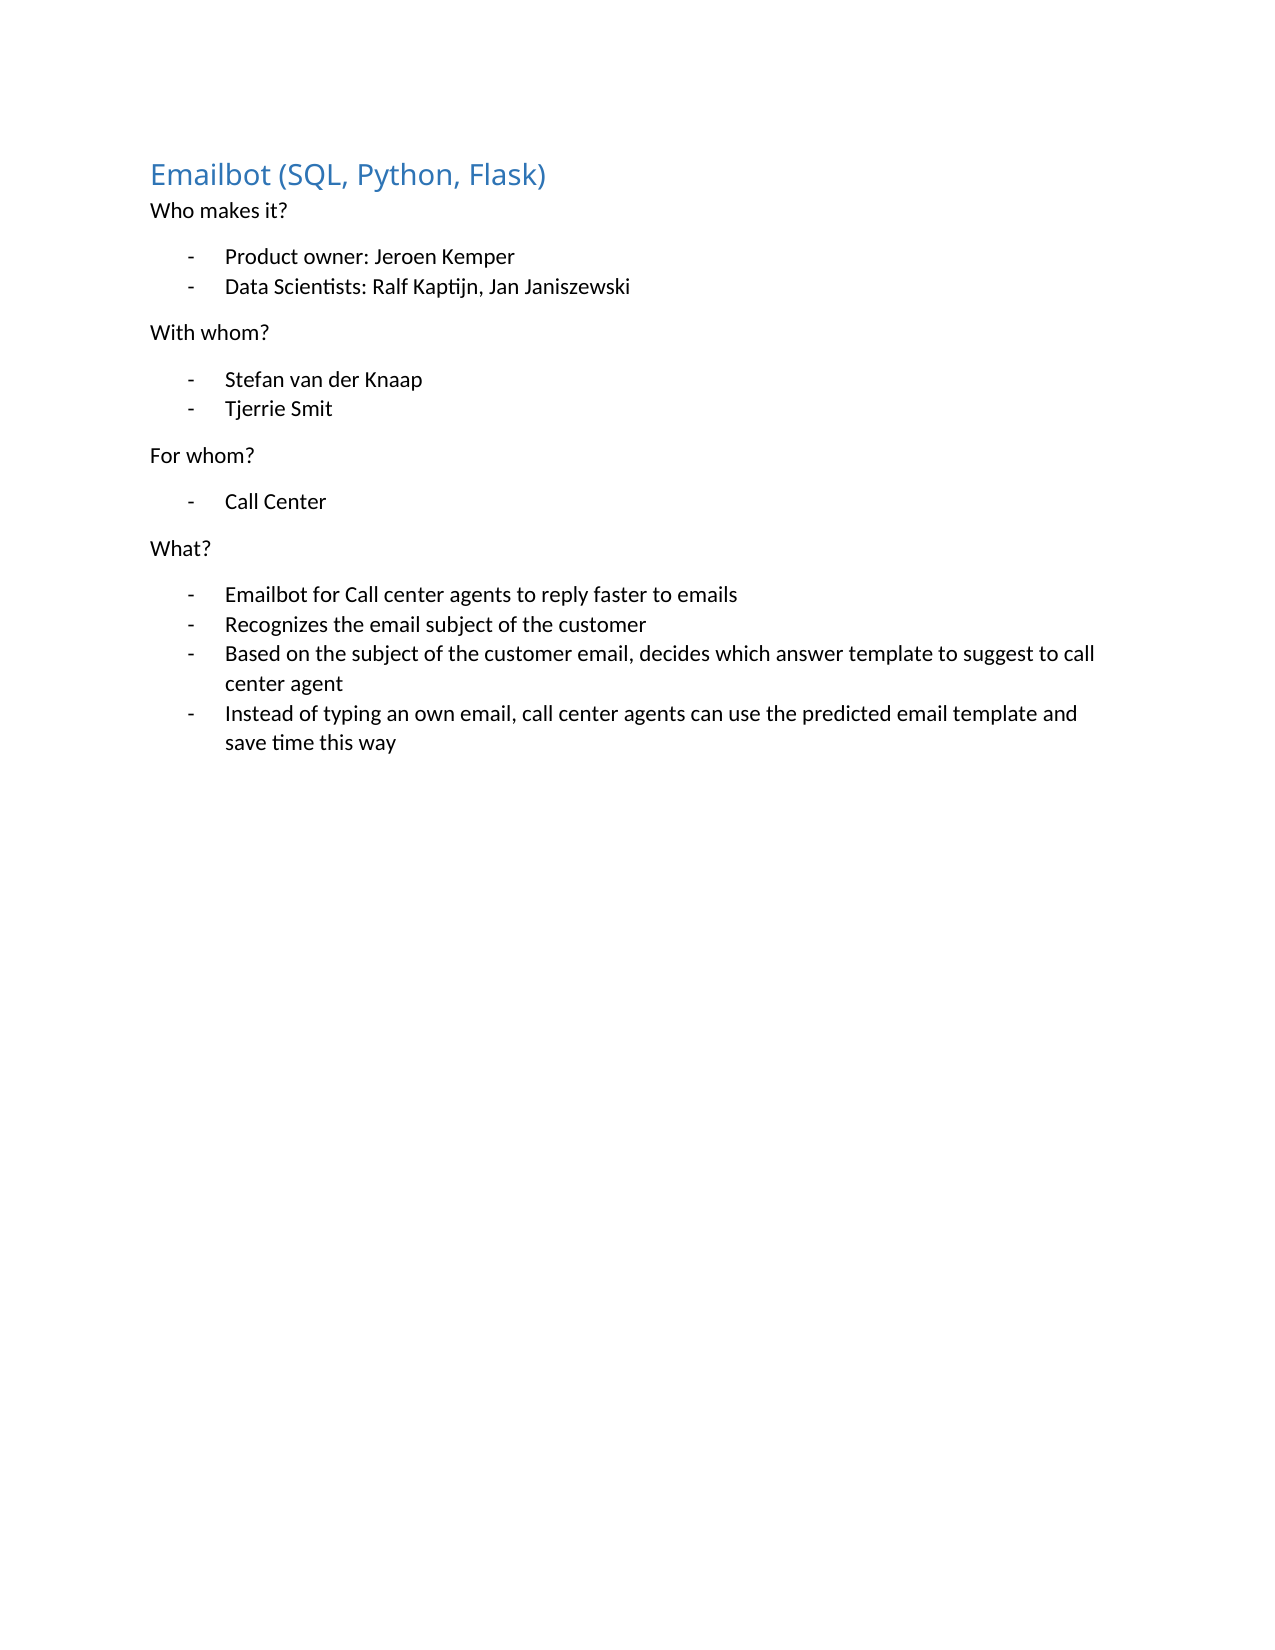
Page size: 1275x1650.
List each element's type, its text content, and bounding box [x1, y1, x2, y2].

list Data Scientists: Ralf Kaptijn, Jan Janiszewski [187, 272, 1125, 300]
list Product owner: Jeroen Kemper [187, 242, 1125, 271]
list Emailbot for Call center agents to reply faster to emails [187, 580, 1125, 608]
list Instead of typing an own email, call center agents can use the predicted email template and save time this way [187, 699, 1125, 756]
text What? [150, 534, 1125, 562]
list Recognizes the email subject of the customer [187, 610, 1125, 638]
text Who makes it? [150, 196, 1125, 224]
text For whom? [150, 441, 1125, 469]
list Based on the subject of the customer email, decides which answer template to suggest to call center agent [187, 639, 1125, 697]
text With whom? [150, 318, 1125, 347]
list Call Center [187, 487, 1125, 515]
subtitle Emailbot (SQL, Python, Flask) [150, 154, 1125, 194]
list Tjerrie Smit [187, 394, 1125, 423]
list Stefan van der Knaap [187, 365, 1125, 393]
